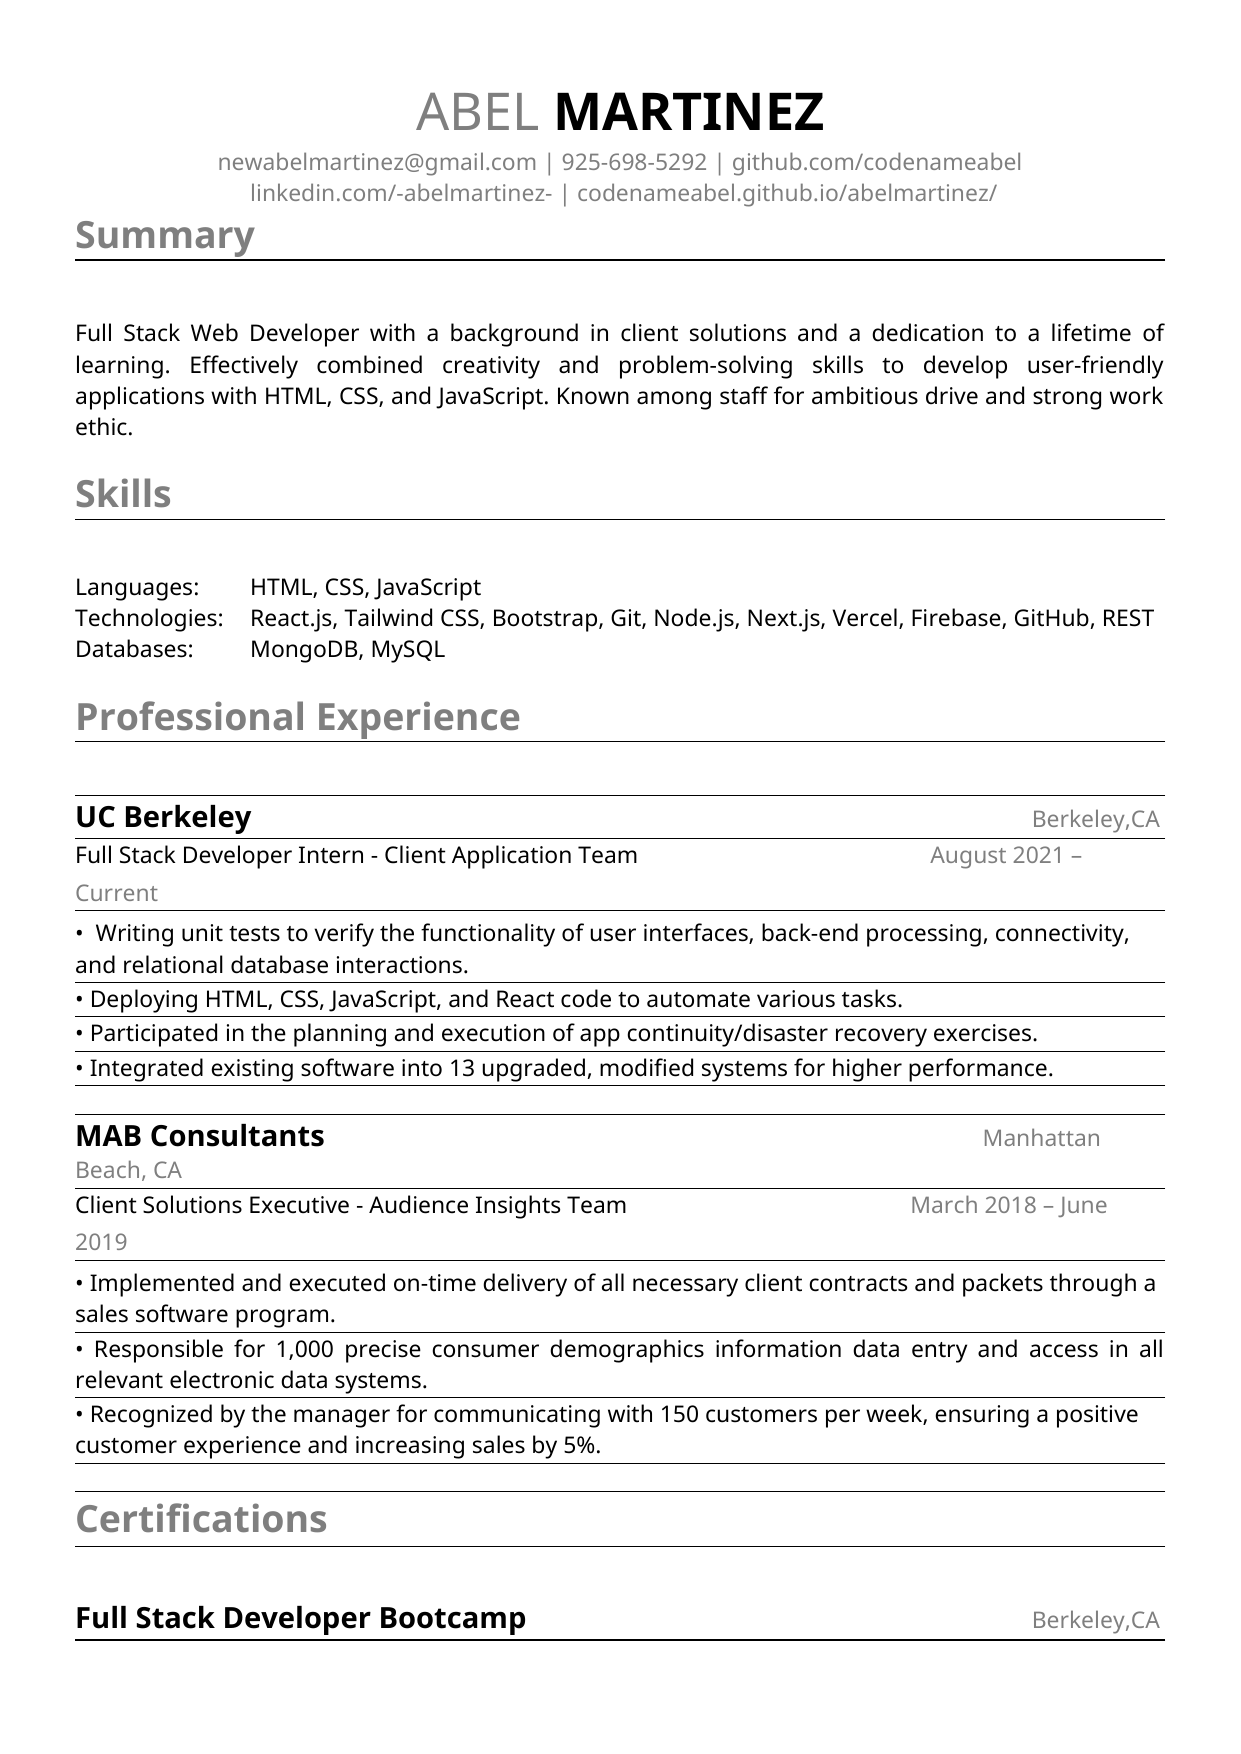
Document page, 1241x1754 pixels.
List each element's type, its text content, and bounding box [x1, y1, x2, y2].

text Summary [75, 208, 1165, 259]
text Technologies: React.js, Tailwind CSS, Bootstrap, Git, Node.js, Next.js, Vercel, Firebase, GitHub, REST [75, 602, 1165, 633]
text • Integrated existing software into 13 upgraded, modified systems for higher performance. [75, 1052, 1165, 1085]
text Certifications [75, 1492, 1165, 1546]
text Full Stack Web Developer with a background in client solutions and a dedication to a lifetime of learning. Effectively combined creativity and problem-solving skills to develop user-friendly applications with HTML, CSS, and JavaScript. Known among staff for ambitious drive and strong work ethic. [75, 317, 1165, 442]
text • Responsible for 1,000 precise consumer demographics information data entry and access in all relevant electronic data systems. [75, 1333, 1165, 1397]
text Professional Experience [75, 690, 1165, 741]
text MAB Consultants Manhattan Beach, CA [75, 1115, 1165, 1188]
text • Recognized by the manager for communicating with 150 customers per week, ensuring a positive customer experience and increasing sales by 5%. [75, 1398, 1165, 1463]
text Client Solutions Executive - Audience Insights Team March 2018 – June 2019 [75, 1189, 1165, 1260]
text Full Stack Developer Bootcamp Berkeley,CA [75, 1598, 1165, 1639]
text Full Stack Developer Intern - Client Application Team August 2021 – Current [75, 839, 1165, 910]
text • Participated in the planning and execution of app continuity/disaster recovery exercises. [75, 1017, 1165, 1051]
text • Deploying HTML, CSS, JavaScript, and React code to automate various tasks. [75, 983, 1165, 1016]
text ABEL MARTINEZ [75, 75, 1165, 146]
text UC Berkeley Berkeley,CA [75, 796, 1165, 838]
text Languages: HTML, CSS, JavaScript [75, 571, 1165, 602]
text linkedin.com/-abelmartinez- | codenameabel.github.io/abelmartinez/ [206, 177, 1165, 208]
text • Writing unit tests to verify the functionality of user interfaces, back-end processing, connectivity, and relational database interactions. [75, 917, 1165, 982]
text newabelmartinez@gmail.com | 925-698-5292 | github.com/codenameabel [75, 146, 1165, 177]
text Skills [75, 468, 1165, 519]
text Databases: MongoDB, MySQL [75, 633, 1165, 665]
text • Implemented and executed on-time delivery of all necessary client contracts and packets through a sales software program. [75, 1267, 1165, 1332]
